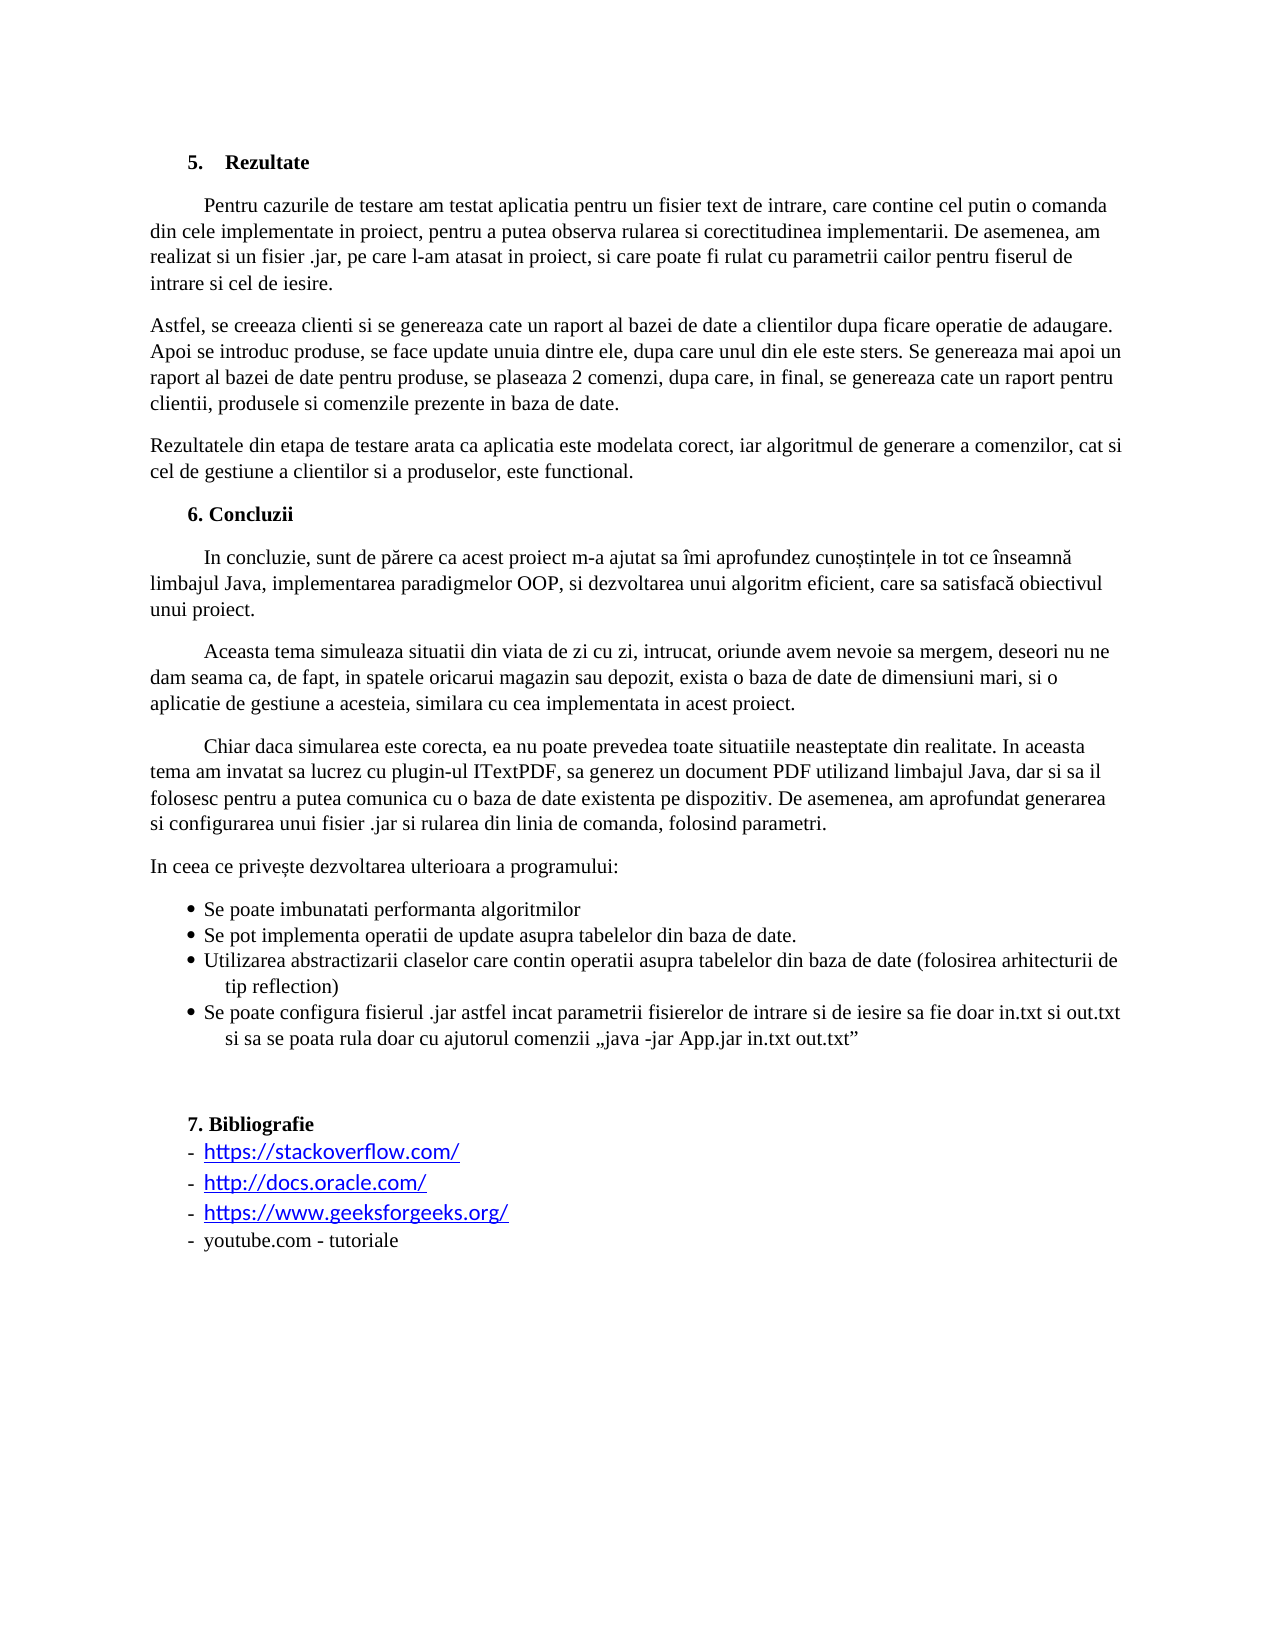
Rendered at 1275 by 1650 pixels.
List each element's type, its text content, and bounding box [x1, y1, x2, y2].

text In ceea ce privește dezvoltarea ulterioara a programului: [150, 854, 1125, 878]
list http://docs.oracle.com/ [187, 1168, 1125, 1196]
list Se poate configura fisierul .jar astfel incat parametrii fisierelor de intrare si de iesire sa fie doar in.txt si out.txt si sa se poata rula doar cu ajutorul comenzii „java -jar App.jar in.txt out.txt” [187, 1000, 1125, 1050]
text Rezultatele din etapa de testare arata ca aplicatia este modelata corect, iar algoritmul de generare a comenzilor, cat si cel de gestiune a clientilor si a produselor, este functional. [150, 433, 1125, 483]
list Rezultate [187, 150, 1125, 174]
list youtube.com - tutoriale [187, 1228, 1125, 1252]
list Se poate imbunatati performanta algoritmilor [187, 897, 1125, 921]
text Astfel, se creeaza clienti si se genereaza cate un raport al bazei de date a clientilor dupa ficare operatie de adaugare. Apoi se introduc produse, se face update unuia dintre ele, dupa care unul din ele este sters. Se genereaza mai apoi un raport al bazei de date pentru produse, se plaseaza 2 comenzi, dupa care, in final, se genereaza cate un raport pentru clientii, produsele si comenzile prezente in baza de date. [150, 313, 1125, 415]
list Se pot implementa operatii de update asupra tabelelor din baza de date. [187, 922, 1125, 947]
list https://stackoverflow.com/ [187, 1137, 1125, 1165]
text In concluzie, sunt de părere ca acest proiect m-a ajutat sa îmi aprofundez cunoștințele in tot ce înseamnă limbajul Java, implementarea paradigmelor OOP, si dezvoltarea unui algoritm eficient, care sa satisfacă obiectivul unui proiect. [150, 544, 1125, 621]
list Utilizarea abstractizarii claselor care contin operatii asupra tabelelor din baza de date (folosirea arhitecturii de tip reflection) [187, 948, 1125, 998]
text Pentru cazurile de testare am testat aplicatia pentru un fisier text de intrare, care contine cel putin o comanda din cele implementate in proiect, pentru a putea observa rularea si corectitudinea implementarii. De asemenea, am realizat si un fisier .jar, pe care l-am atasat in proiect, si care poate fi rulat cu parametrii cailor pentru fiserul de intrare si cel de iesire. [150, 193, 1125, 294]
list Bibliografie [187, 1111, 1125, 1136]
text Aceasta tema simuleaza situatii din viata de zi cu zi, intrucat, oriunde avem nevoie sa mergem, deseori nu ne dam seama ca, de fapt, in spatele oricarui magazin sau depozit, exista o baza de date de dimensiuni mari, si o aplicatie de gestiune a acesteia, similara cu cea implementata in acest proiect. [150, 639, 1125, 715]
list https://www.geeksforgeeks.org/ [187, 1198, 1125, 1226]
text Chiar daca simularea este corecta, ea nu poate prevedea toate situatiile neasteptate din realitate. In aceasta tema am invatat sa lucrez cu plugin-ul ITextPDF, sa generez un document PDF utilizand limbajul Java, dar si sa il folosesc pentru a putea comunica cu o baza de date existenta pe dispozitiv. De asemenea, am aprofundat generarea si configurarea unui fisier .jar si rularea din linia de comanda, folosind parametri. [150, 733, 1125, 835]
list Concluzii [187, 502, 1125, 526]
